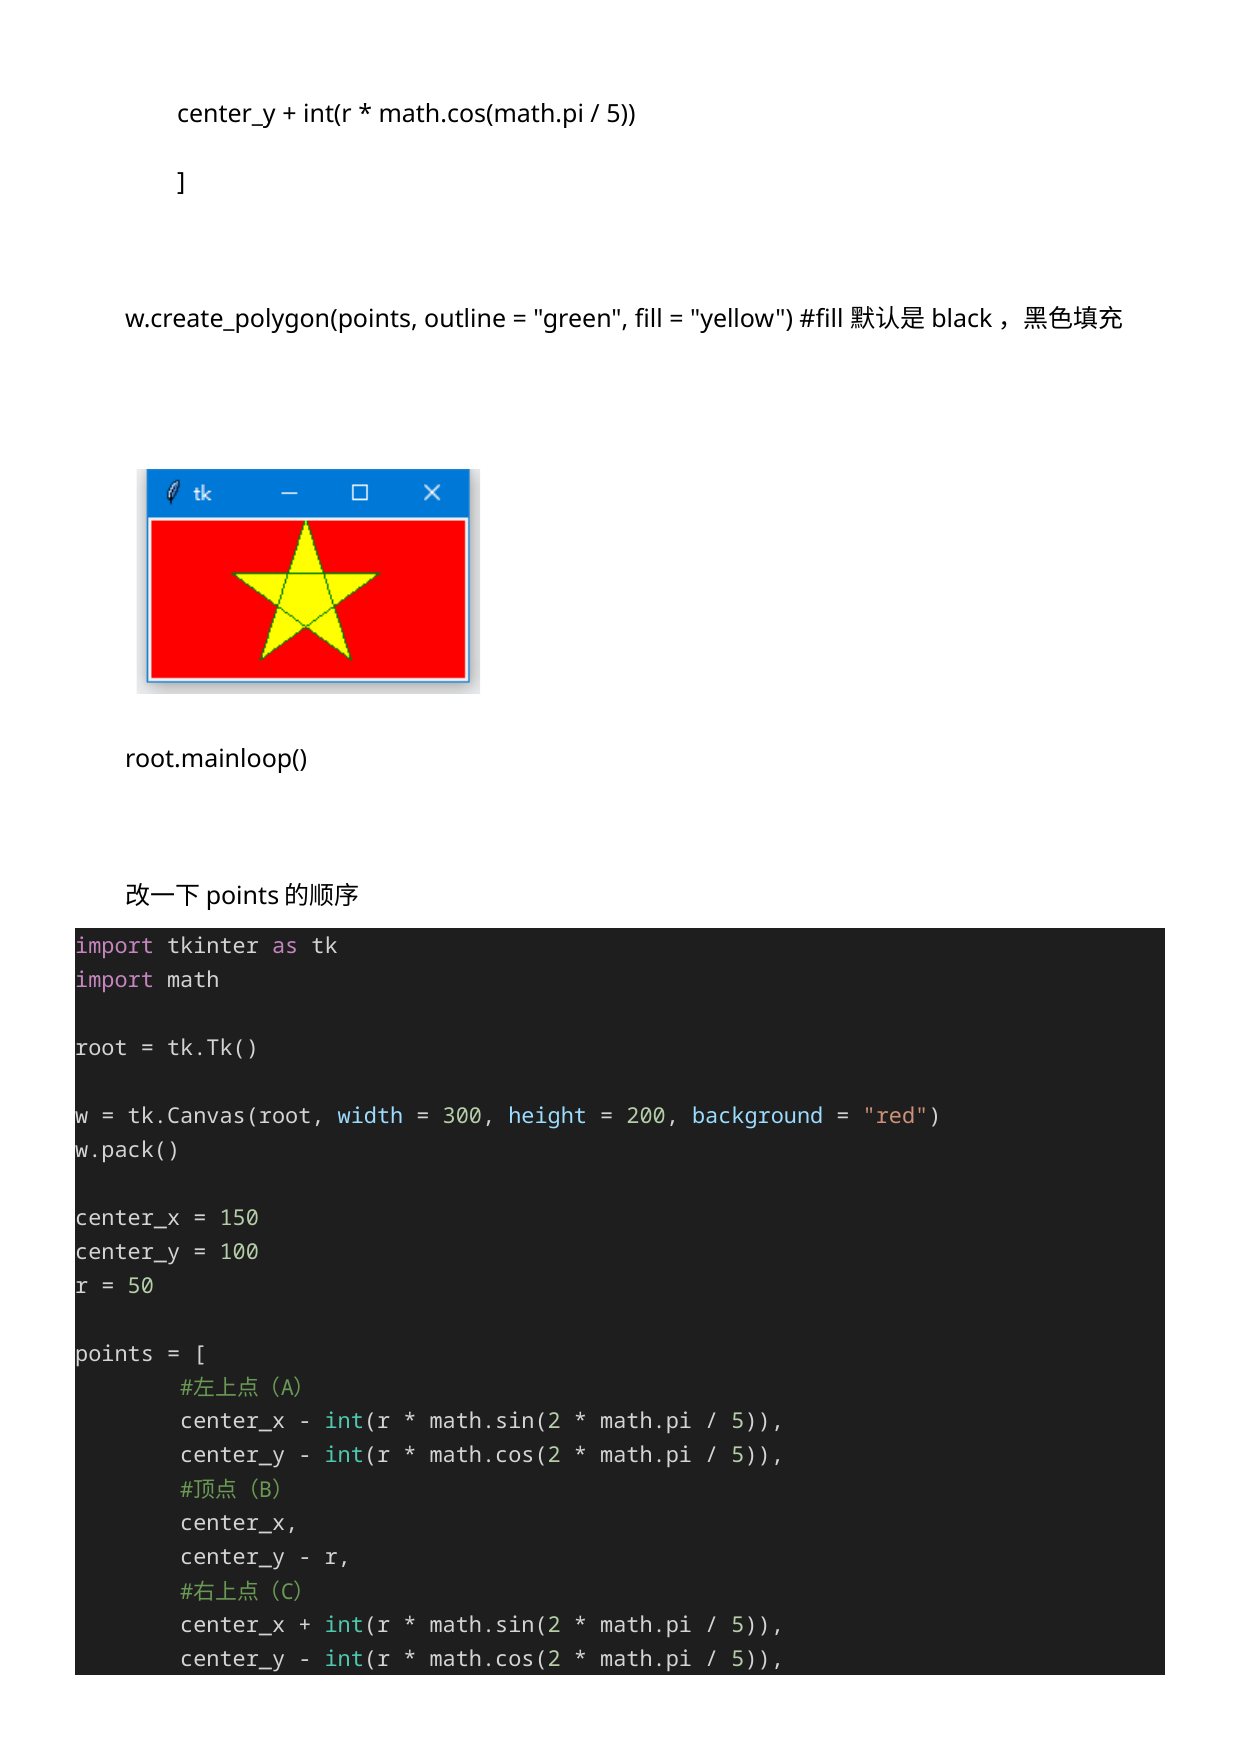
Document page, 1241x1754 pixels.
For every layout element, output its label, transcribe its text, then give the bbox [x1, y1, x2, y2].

text #顶点（B） [75, 1471, 1165, 1505]
picture [136, 469, 481, 694]
text center_y - int(r * math.cos(2 * math.pi / 5)), [75, 1437, 1165, 1471]
text r = 50 [75, 1267, 1165, 1301]
text center_y = 100 [75, 1233, 1165, 1267]
text #右上点（C） [75, 1573, 1165, 1607]
text center_x = 150 [75, 1199, 1165, 1233]
text center_y - int(r * math.cos(2 * math.pi / 5)), [75, 1641, 1165, 1675]
text center_x - int(r * math.sin(2 * math.pi / 5)), [75, 1403, 1165, 1437]
text w.create_polygon(points, outline = "green", fill = "yellow") #fill 默认是 black ，黑色填充 [75, 283, 1165, 351]
text center_y + int(r * math.cos(math.pi / 5)) [75, 79, 1165, 147]
text #左上点（A） [75, 1369, 1165, 1403]
text center_y - r, [75, 1539, 1165, 1573]
text import tkinter as tk [75, 928, 1165, 962]
text 改一下 points的顺序 [75, 860, 1165, 928]
text import math [75, 962, 1165, 996]
text ] [75, 147, 1165, 215]
text center_x + int(r * math.sin(2 * math.pi / 5)), [75, 1607, 1165, 1641]
text points = [ [75, 1335, 1165, 1369]
text w.pack() [75, 1132, 1165, 1166]
text root = tk.Tk() [75, 1030, 1165, 1064]
text root.mainloop() [75, 418, 1165, 792]
text center_x, [75, 1505, 1165, 1539]
text w = tk.Canvas(root, width = 300, height = 200, background = "red") [75, 1098, 1165, 1132]
